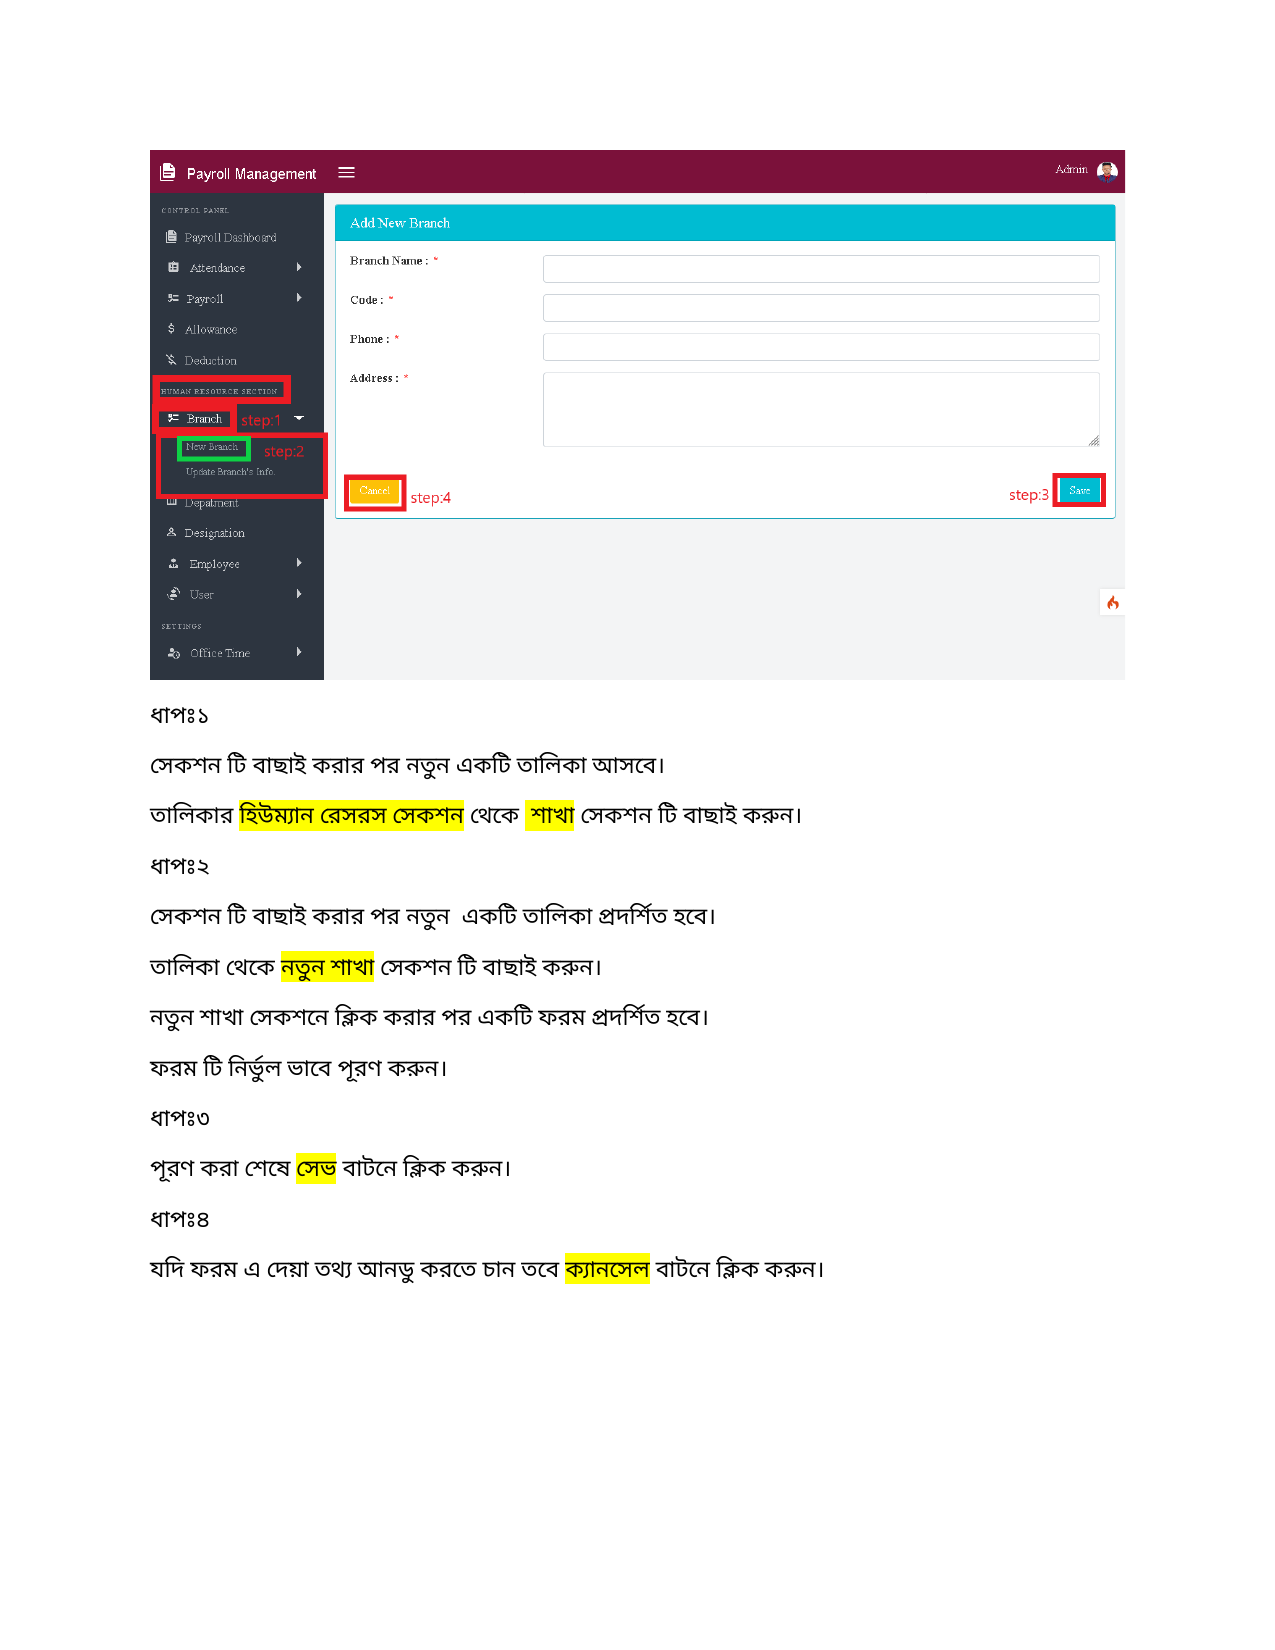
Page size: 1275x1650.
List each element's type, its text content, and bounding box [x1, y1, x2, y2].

text যদি ফরম এ দেয়া তথ্য আনডু করতে চান তবে ক্যানসেল বাটনে ক্লিক করুন। [150, 1253, 565, 1284]
text সেকশন টি বাছাই করার পর নতুন একটি তালিকা প্রদর্শিত হবে। [150, 900, 1125, 932]
text পূরণ করা শেষে সেভ বাটনে ক্লিক করুন। [150, 1152, 1125, 1184]
text তালিকা থেকে নতুন শাখা সেকশন টি বাছাই করুন। [150, 951, 281, 982]
text ধাপঃ২ [150, 850, 1125, 881]
picture [150, 150, 1125, 680]
text নতুন শাখা সেকশনে ক্লিক করার পর একটি ফরম প্রদর্শিত হবে। [150, 1001, 1125, 1032]
text ধাপঃ৪ [150, 1203, 1125, 1234]
text ফরম টি নির্ভুল ভাবে পূরণ করুন। [150, 1052, 1125, 1083]
text তালিকা থেকে নতুন শাখা সেকশন টি বাছাই করুন। [374, 951, 1125, 982]
text যদি ফরম এ দেয়া তথ্য আনডু করতে চান তবে ক্যানসেল বাটনে ক্লিক করুন। [650, 1253, 1125, 1284]
text ধাপঃ১ [150, 699, 1125, 730]
text সেকশন টি বাছাই করার পর নতুন একটি তালিকা আসবে। [150, 749, 1125, 780]
text তালিকার হিউম্যান রেসরস সেকশন থেকে শাখা সেকশন টি বাছাই করুন। [150, 799, 1125, 831]
text ধাপঃ৩ [150, 1102, 1125, 1133]
